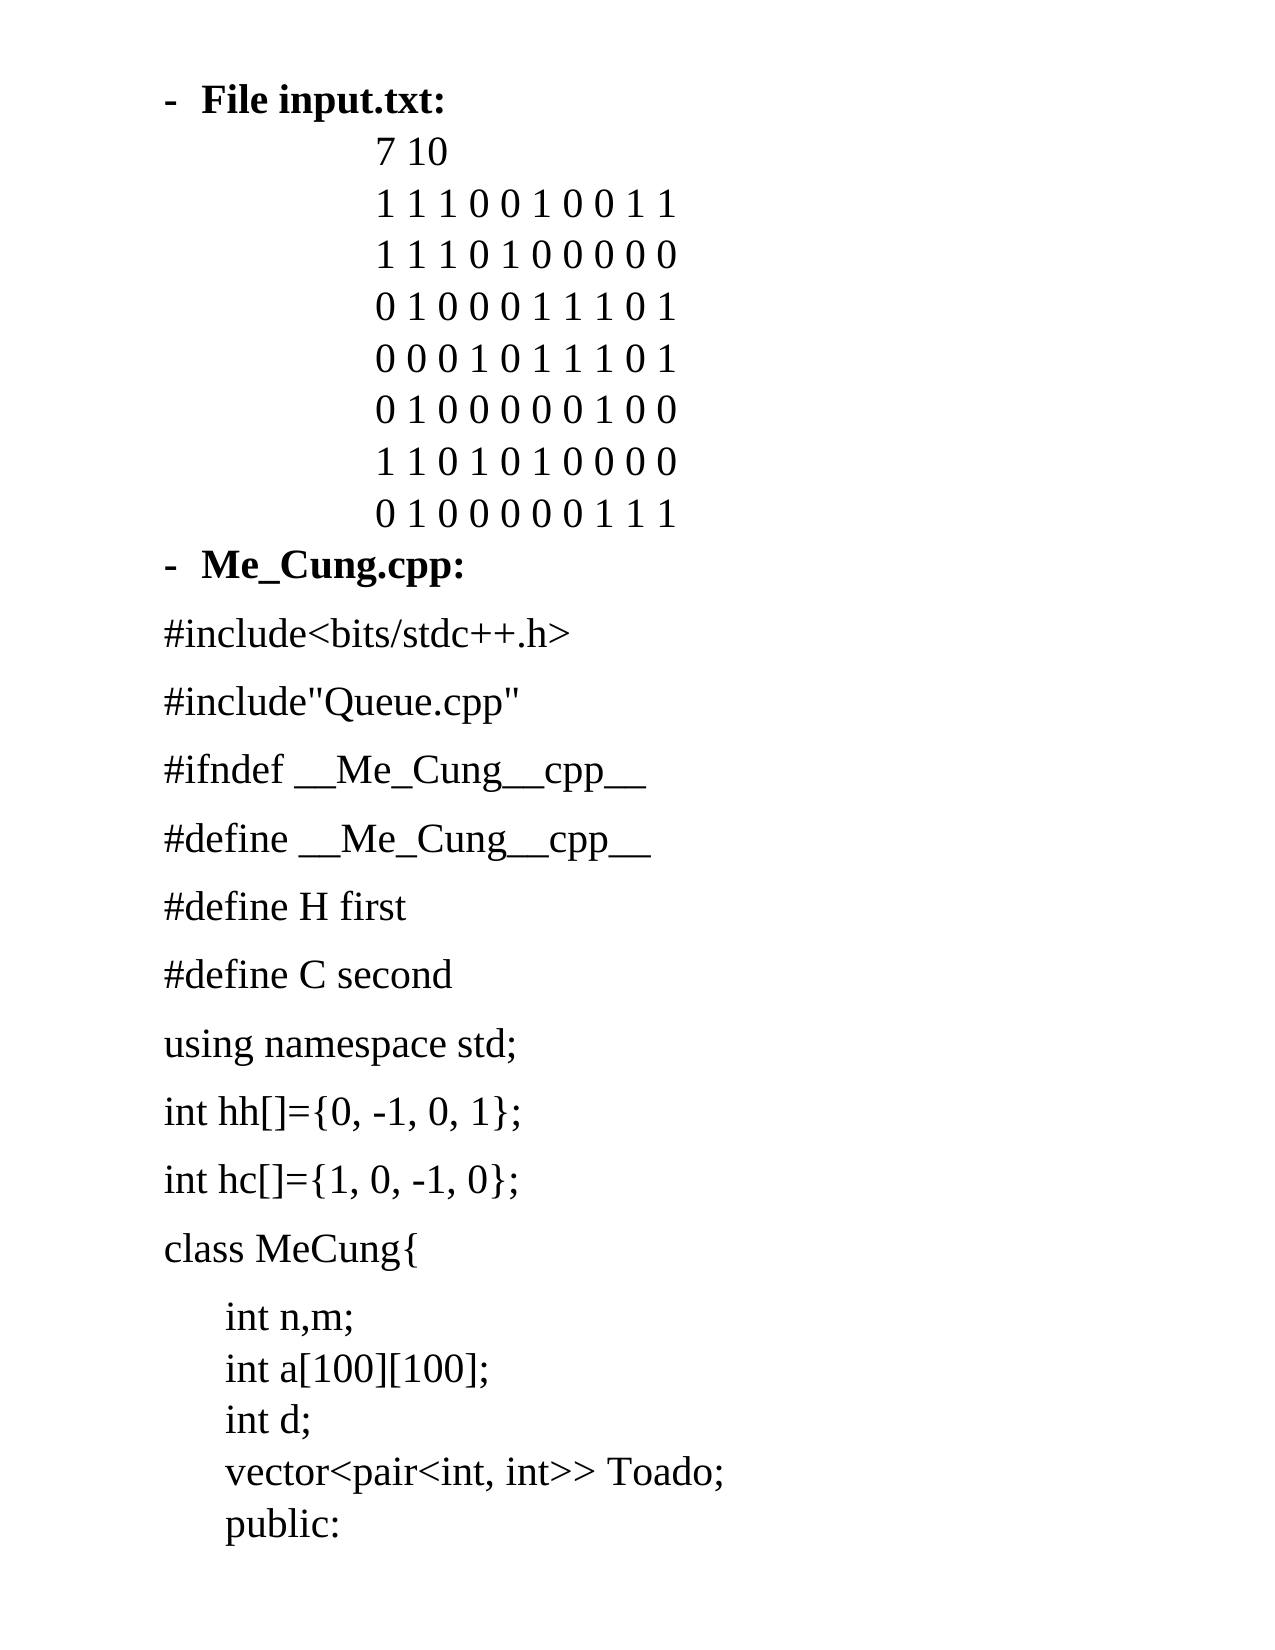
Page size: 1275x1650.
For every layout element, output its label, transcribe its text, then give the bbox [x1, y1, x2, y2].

list 0 0 0 1 0 1 1 1 0 1 [351, 333, 1200, 381]
text #include<bits/stdc++.h> [163, 608, 1200, 656]
text #include"Queue.cpp" [88, 677, 1200, 724]
text #ifndef __Me_Cung__cpp__ [88, 745, 1200, 793]
list 0 1 0 0 0 0 0 1 0 0 [327, 385, 1200, 433]
list int d; [201, 1395, 1200, 1443]
list 1 1 1 0 1 0 0 0 0 0 [327, 230, 1200, 278]
text #define C second [88, 950, 1200, 998]
list public: [201, 1498, 1200, 1546]
list 1 1 0 1 0 1 0 0 0 0 [303, 437, 1200, 484]
text #define H first [88, 882, 1200, 929]
list 1 1 1 0 0 1 0 0 1 1 [351, 178, 1200, 226]
text #define __Me_Cung__cpp__ [88, 813, 1200, 861]
text int hc[]={1, 0, -1, 0}; [88, 1155, 1200, 1203]
list int a[100][100]; [201, 1343, 1200, 1391]
list vector<pair<int, int>> Toado; [201, 1447, 1200, 1494]
list 0 1 0 0 0 1 1 1 0 1 [303, 282, 1200, 329]
text using namespace std; [88, 1018, 1200, 1066]
text class MeCung{ [88, 1223, 1200, 1271]
list 0 1 0 0 0 0 0 1 1 1 [351, 488, 1200, 536]
list int n,m; [201, 1292, 1200, 1339]
list Me_Cung.cpp: [163, 540, 1200, 588]
list File input.txt: [163, 75, 1200, 123]
list int hh[]={0, -1, 0, 1}; [163, 1087, 1200, 1134]
list 7 10 [201, 127, 1200, 174]
